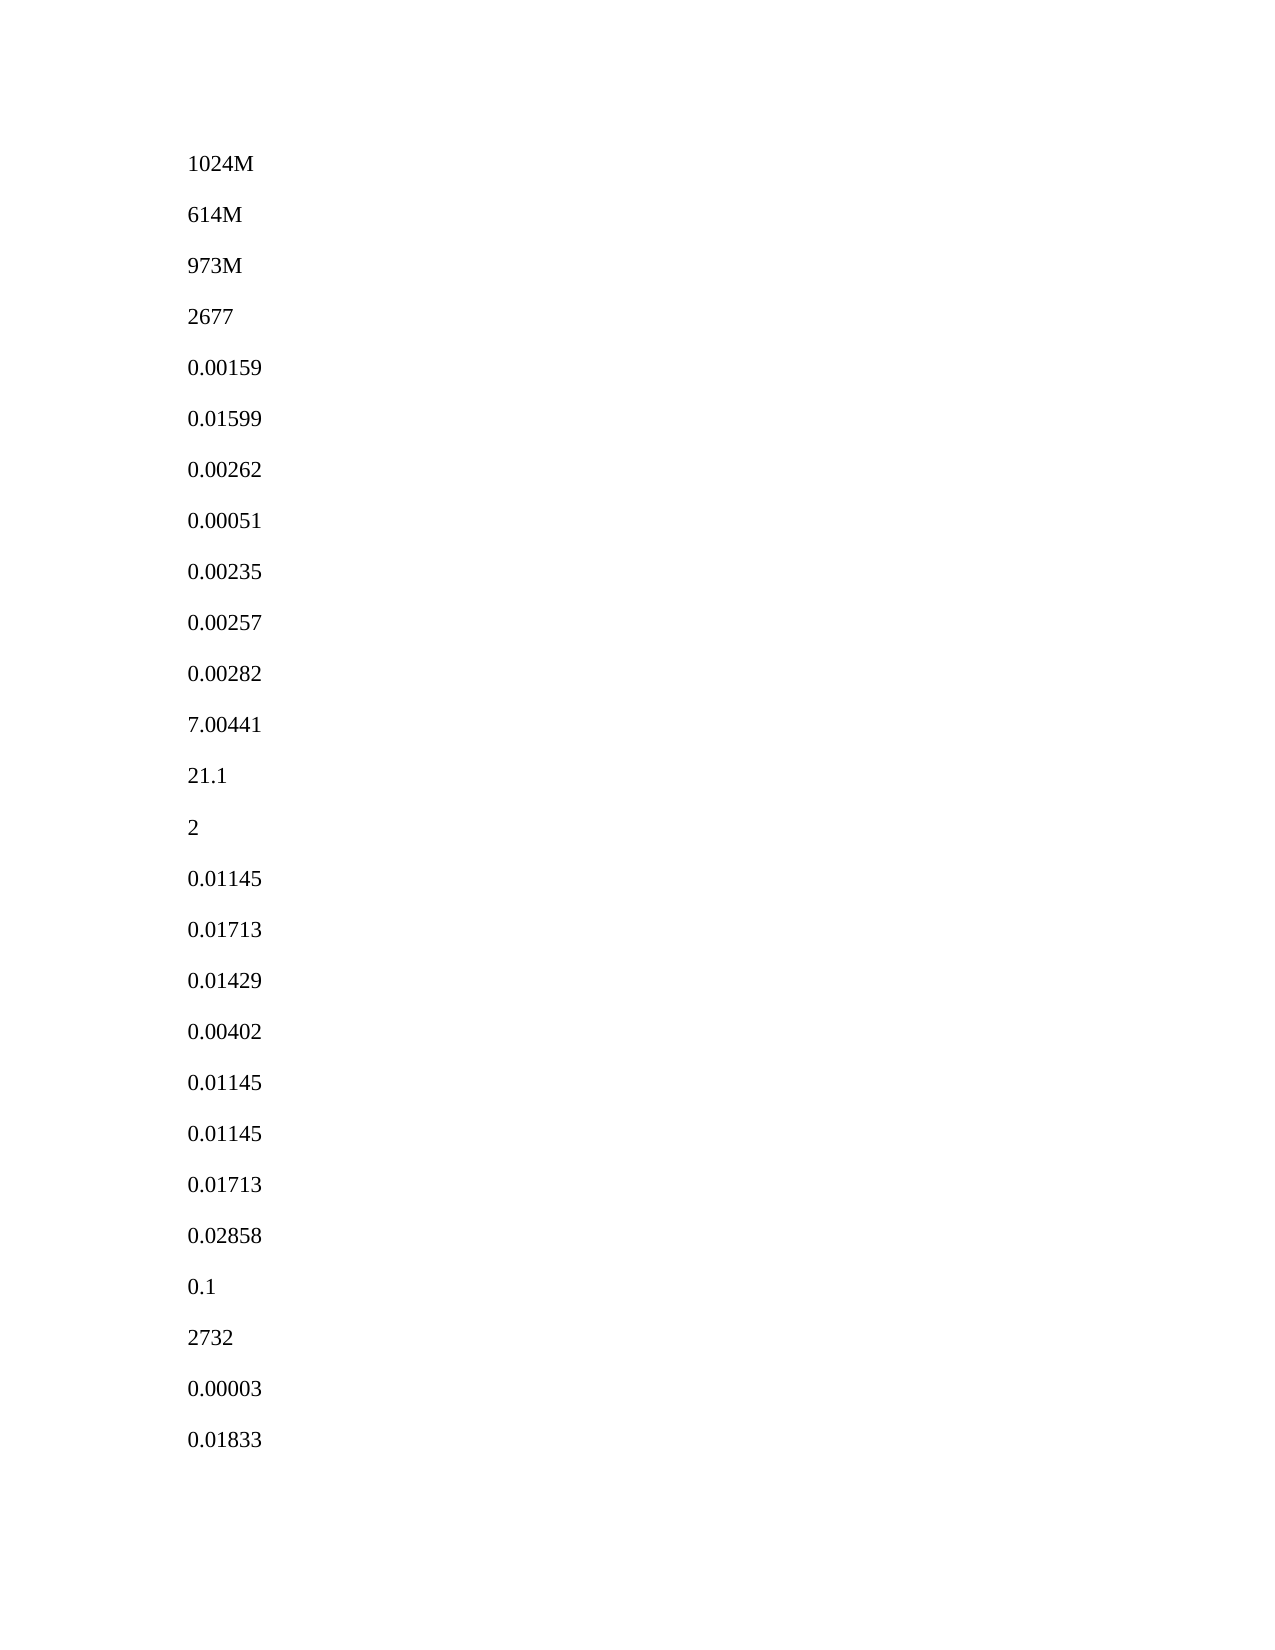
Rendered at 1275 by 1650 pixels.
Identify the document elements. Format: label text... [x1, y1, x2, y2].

table_cell 0.00282 [176, 660, 1076, 711]
table_cell 7.00441 [176, 711, 1076, 762]
table_cell 0.01833 [176, 1426, 1076, 1477]
table_cell 0.00257 [176, 609, 1076, 660]
table_cell 0.00262 [176, 456, 1076, 507]
table_cell 2677 [176, 303, 1076, 354]
table_cell 0.01599 [176, 405, 1076, 456]
table_cell 0.01145 [176, 865, 1076, 916]
table_cell 0.01429 [176, 967, 1076, 1018]
table_cell 0.00159 [176, 354, 1076, 405]
table_cell 2 [176, 814, 1076, 864]
table_cell 2732 [176, 1324, 1076, 1375]
table_cell 0.01713 [176, 916, 1076, 967]
table_cell 0.00051 [176, 507, 1076, 558]
table_header 1024M [176, 150, 1076, 201]
table_cell 0.1 [176, 1273, 1076, 1324]
table_cell 614M [176, 201, 1076, 252]
table_cell 0.02858 [176, 1222, 1076, 1273]
table_cell 0.00003 [176, 1375, 1076, 1426]
table_cell 0.01145 [176, 1120, 1076, 1171]
table_cell 0.00235 [176, 558, 1076, 609]
table_cell 973M [176, 252, 1076, 303]
table_cell 0.00402 [176, 1018, 1076, 1069]
table_cell 0.01713 [176, 1171, 1076, 1222]
table_cell 0.01145 [176, 1069, 1076, 1120]
table_cell 21.1 [176, 763, 1076, 813]
